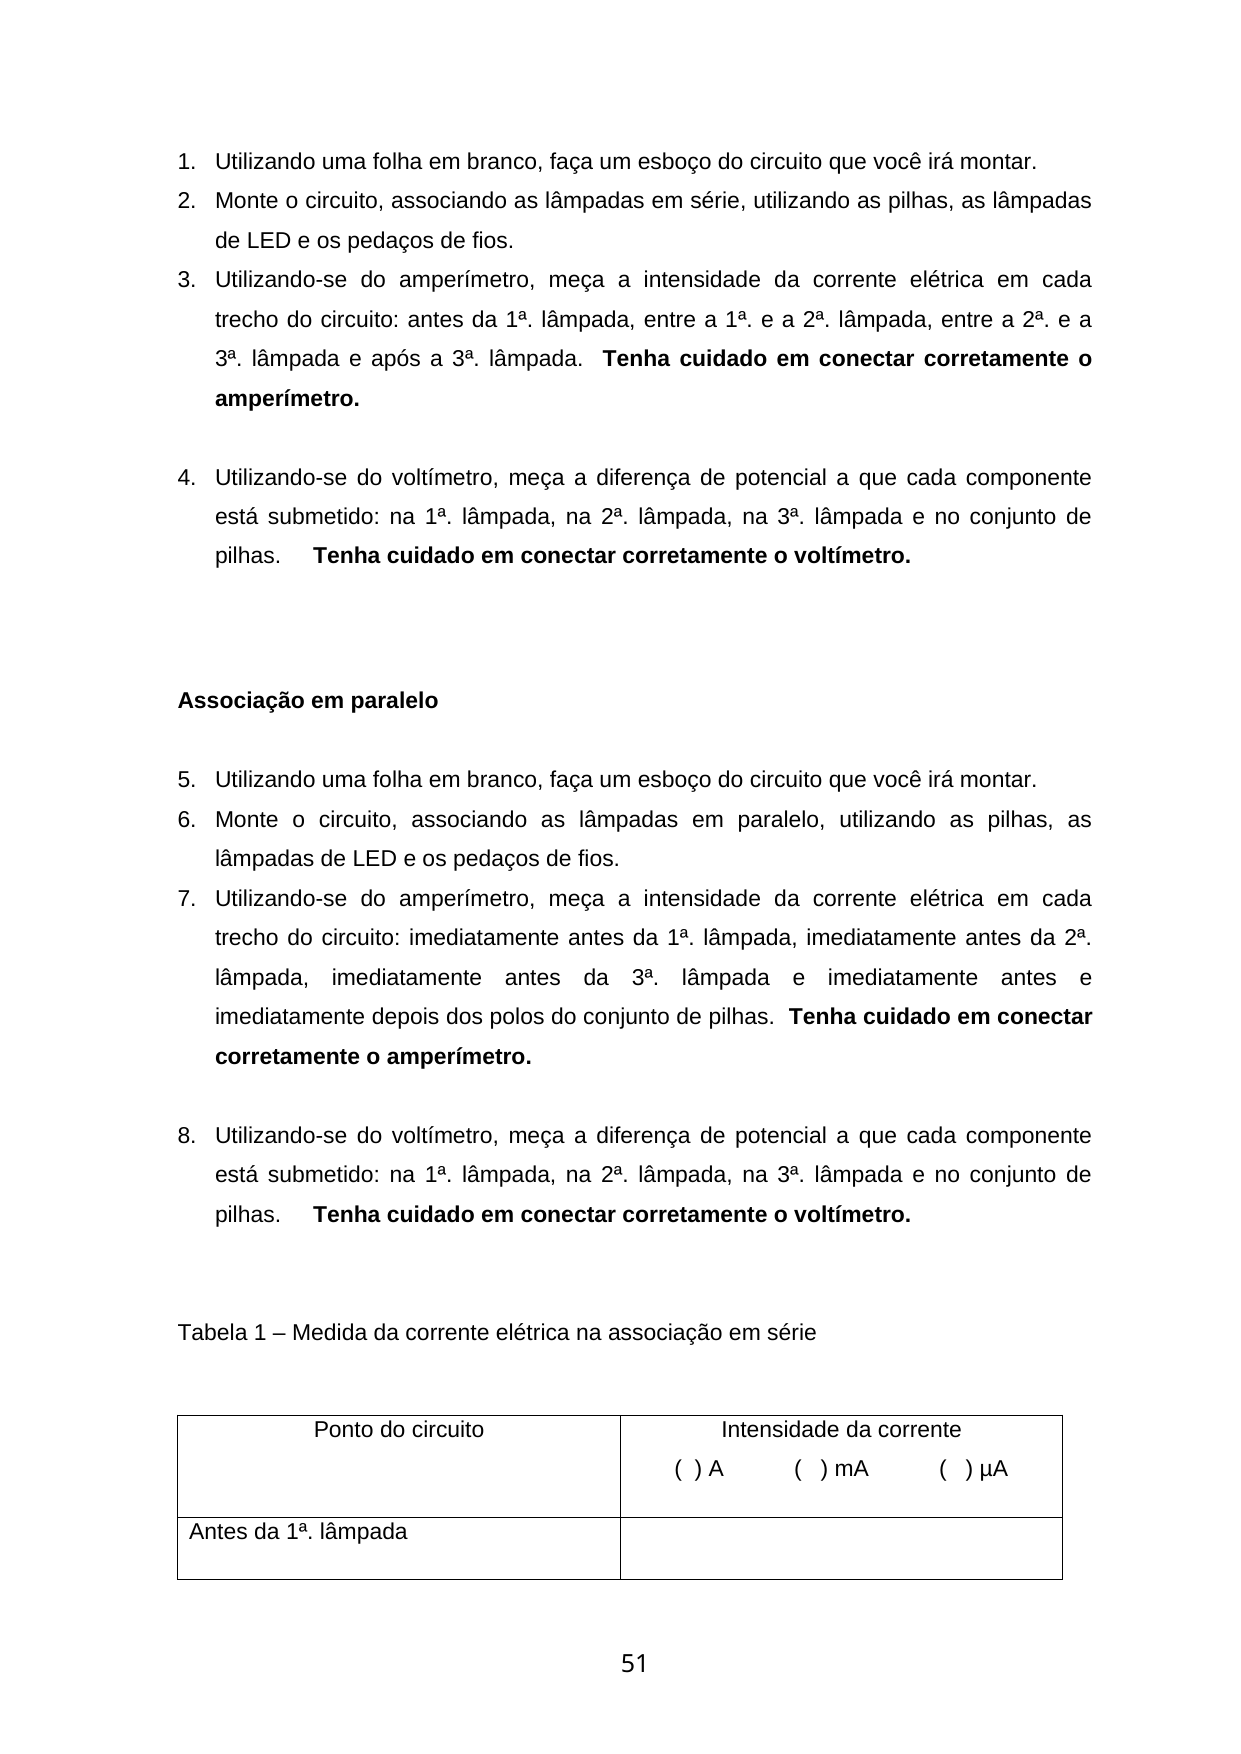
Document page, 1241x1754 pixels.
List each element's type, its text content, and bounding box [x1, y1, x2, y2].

list Monte o circuito, associando as lâmpadas em paralelo, utilizando as pilhas, as lâmpadas de LED e os pedaços de fios. [177, 806, 1093, 872]
list Utilizando-se do voltímetro, meça a diferença de potencial a que cada componente está submetido: na 1ª. lâmpada, na 2ª. lâmpada, na 3ª. lâmpada e no conjunto de pilhas. Tenha cuidado em conectar corretamente o voltímetro. [177, 463, 1093, 569]
list Utilizando-se do voltímetro, meça a diferença de potencial a que cada componente está submetido: na 1ª. lâmpada, na 2ª. lâmpada, na 3ª. lâmpada e no conjunto de pilhas. Tenha cuidado em conectar corretamente o voltímetro. [177, 1122, 1093, 1227]
table_header Ponto do circuito [178, 1416, 620, 1517]
list Utilizando-se do amperímetro, meça a intensidade da corrente elétrica em cada trecho do circuito: imediatamente antes da 1ª. lâmpada, imediatamente antes da 2ª. lâmpada, imediatamente antes da 3ª. lâmpada e imediatamente antes e imediatamente depois dos polos do conjunto de pilhas. Tenha cuidado em conectar corretamente o amperímetro. [177, 885, 1093, 1069]
list Monte o circuito, associando as lâmpadas em série, utilizando as pilhas, as lâmpadas de LED e os pedaços de fios. [177, 187, 1093, 253]
list Utilizando uma folha em branco, faça um esboço do circuito que você irá montar. [177, 766, 1093, 793]
list Utilizando uma folha em branco, faça um esboço do circuito que você irá montar. [177, 148, 1093, 174]
text Tabela 1 – Medida da corrente elétrica na associação em série [177, 1319, 1093, 1345]
list Utilizando-se do amperímetro, meça a intensidade da corrente elétrica em cada trecho do circuito: antes da 1ª. lâmpada, entre a 1ª. e a 2ª. lâmpada, entre a 2ª. e a 3ª. lâmpada e após a 3ª. lâmpada. Tenha cuidado em conectar corretamente o amperímetro. [177, 266, 1093, 411]
text Associação em paralelo [177, 687, 1093, 714]
table_header Intensidade da corrente ( ) A ( ) mA ( ) µA [621, 1416, 1062, 1517]
table_cell [621, 1518, 1062, 1579]
table_cell Antes da 1ª. lâmpada [178, 1518, 620, 1579]
